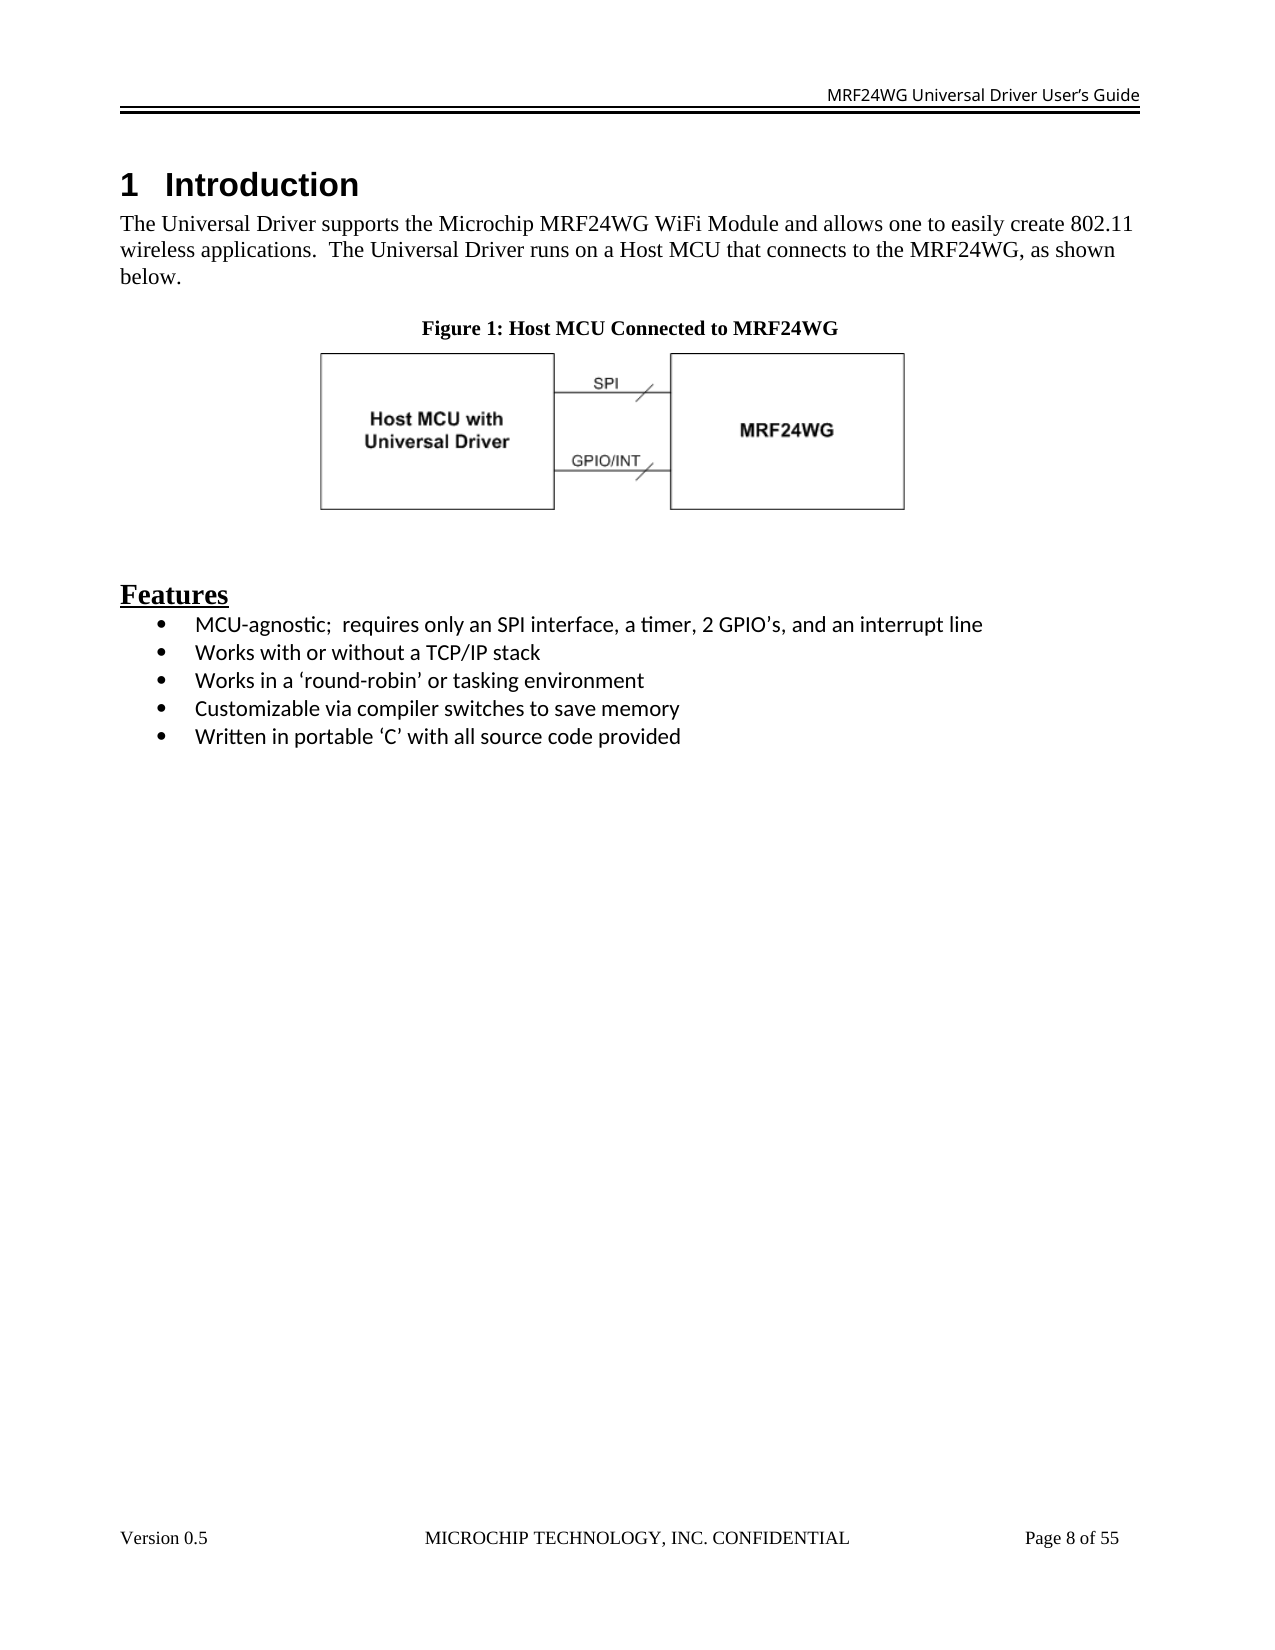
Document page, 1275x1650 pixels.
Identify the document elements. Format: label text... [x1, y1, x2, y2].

text The Universal Driver supports the Microchip MRF24WG WiFi Module and allows one to easily create 802.11 wireless applications. The Universal Driver runs on a Host MCU that connects to the MRF24WG, as shown below. [120, 210, 1140, 289]
list MCU-agnostic; requires only an SPI interface, a timer, 2 GPIO’s, and an interrupt line [157, 610, 1140, 638]
list Written in portable ‘C’ with all source code provided [157, 722, 1140, 751]
subtitle Introduction [120, 166, 1140, 204]
list Works with or without a TCP/IP stack [157, 638, 1140, 666]
list Customizable via compiler switches to save memory [157, 694, 1140, 722]
picture [320, 353, 905, 510]
list Works in a ‘round-robin’ or tasking environment [157, 666, 1140, 694]
text Features [120, 577, 1140, 610]
